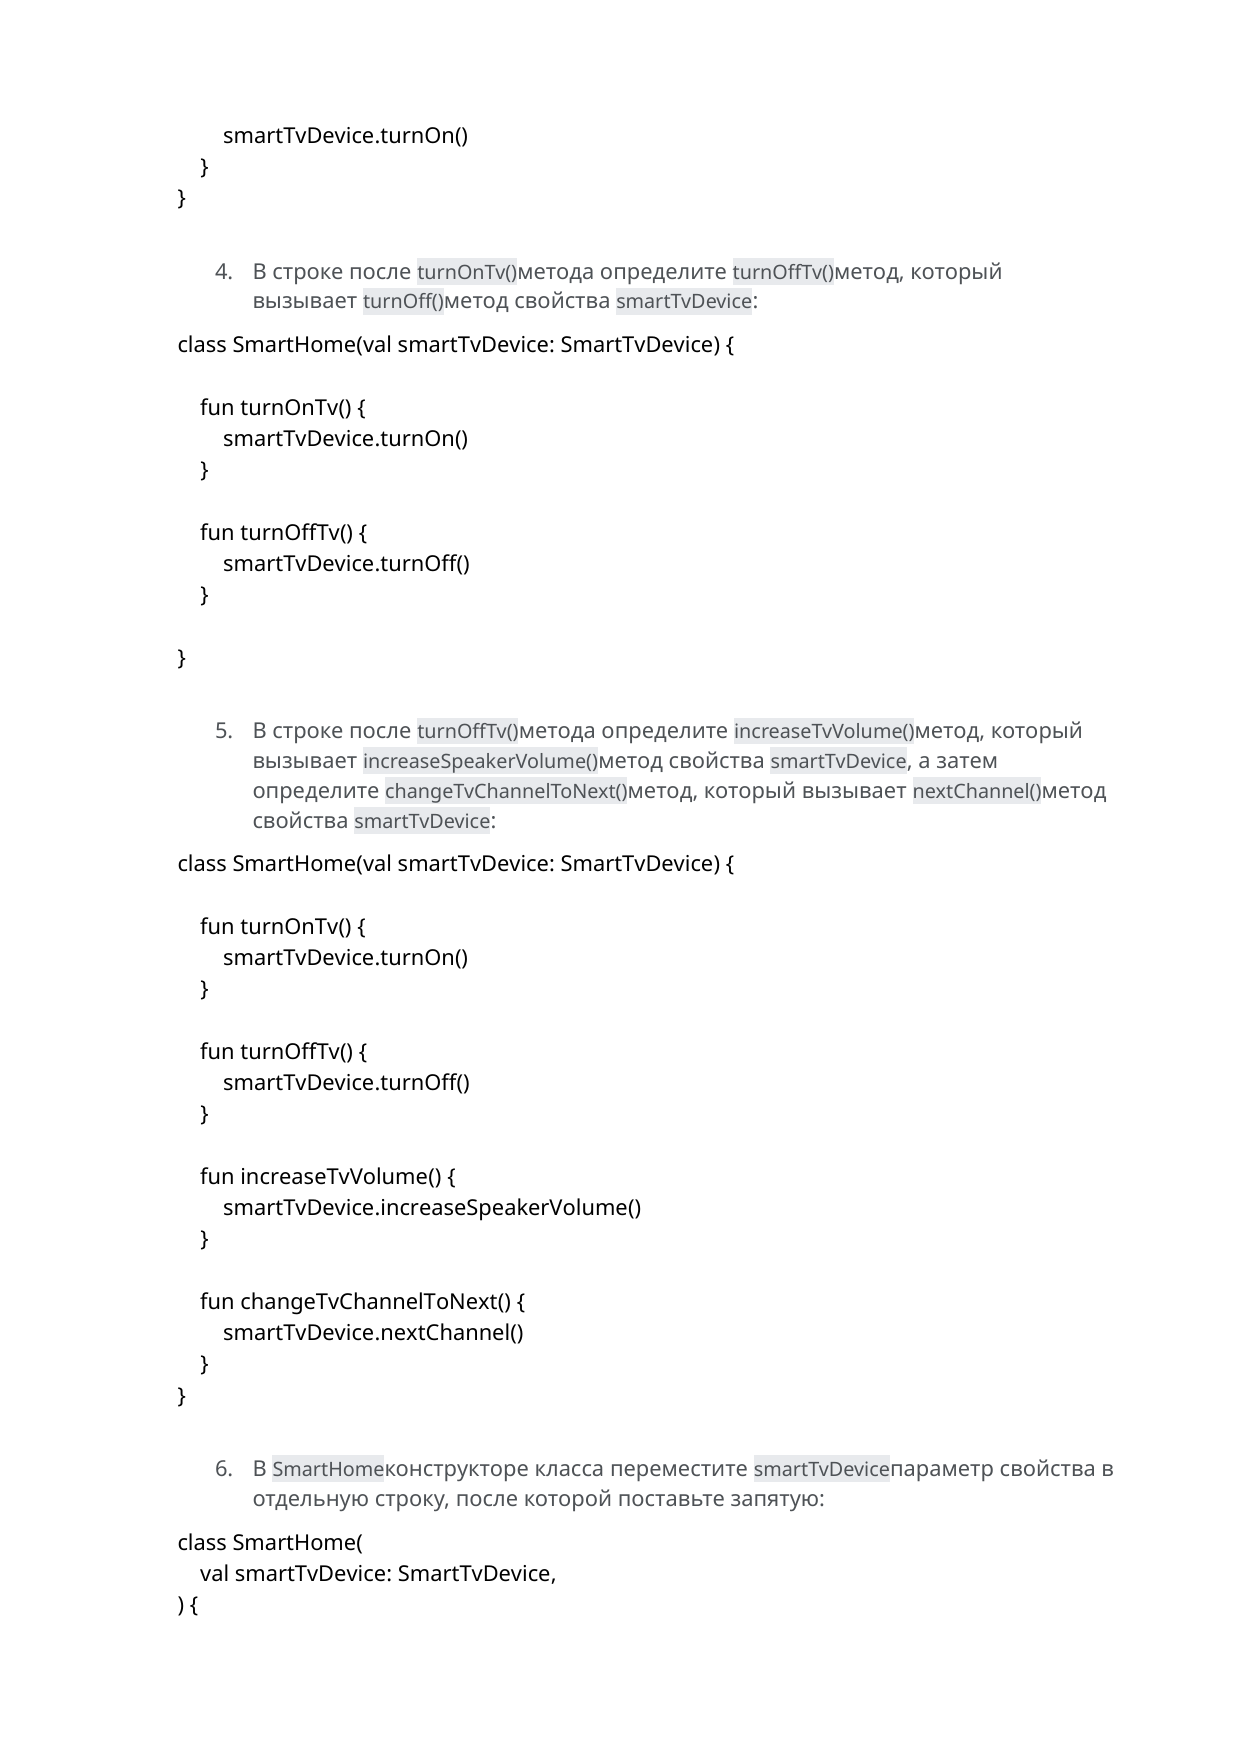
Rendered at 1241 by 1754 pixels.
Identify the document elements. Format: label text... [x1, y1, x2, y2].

list В строке после turnOffTv()метода определите increaseTvVolume()метод, который вызывает increaseSpeakerVolume()метод свойства smartTvDevice, а затем определите changeTvChannelToNext()метод, который вызывает nextChannel()метод свойства smartTvDevice: [215, 715, 1152, 834]
text class SmartHome(val smartTvDevice: SmartTvDevice) { fun turnOnTv() { smartTvDevice.turnOn() } fun turnOffTv() { smartTvDevice.turnOff() } fun increaseTvVolume() { smartTvDevice.increaseSpeakerVolume() } fun changeTvChannelToNext() { smartTvDevice.nextChannel() } } [177, 847, 1152, 1441]
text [177, 1525, 1152, 1619]
list В строке после turnOnTv()метода определите turnOffTv()метод, который вызывает turnOff()метод свойства smartTvDevice: [215, 256, 1152, 315]
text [177, 118, 1152, 243]
text class SmartHome(val smartTvDevice: SmartTvDevice) { fun turnOnTv() { smartTvDevice.turnOn() } fun turnOffTv() { smartTvDevice.turnOff() } } [177, 328, 1152, 703]
list В SmartHomeконструкторе класса переместите smartTvDeviceпараметр свойства в отдельную строку, после которой поставьте запятую: [215, 1453, 1152, 1513]
